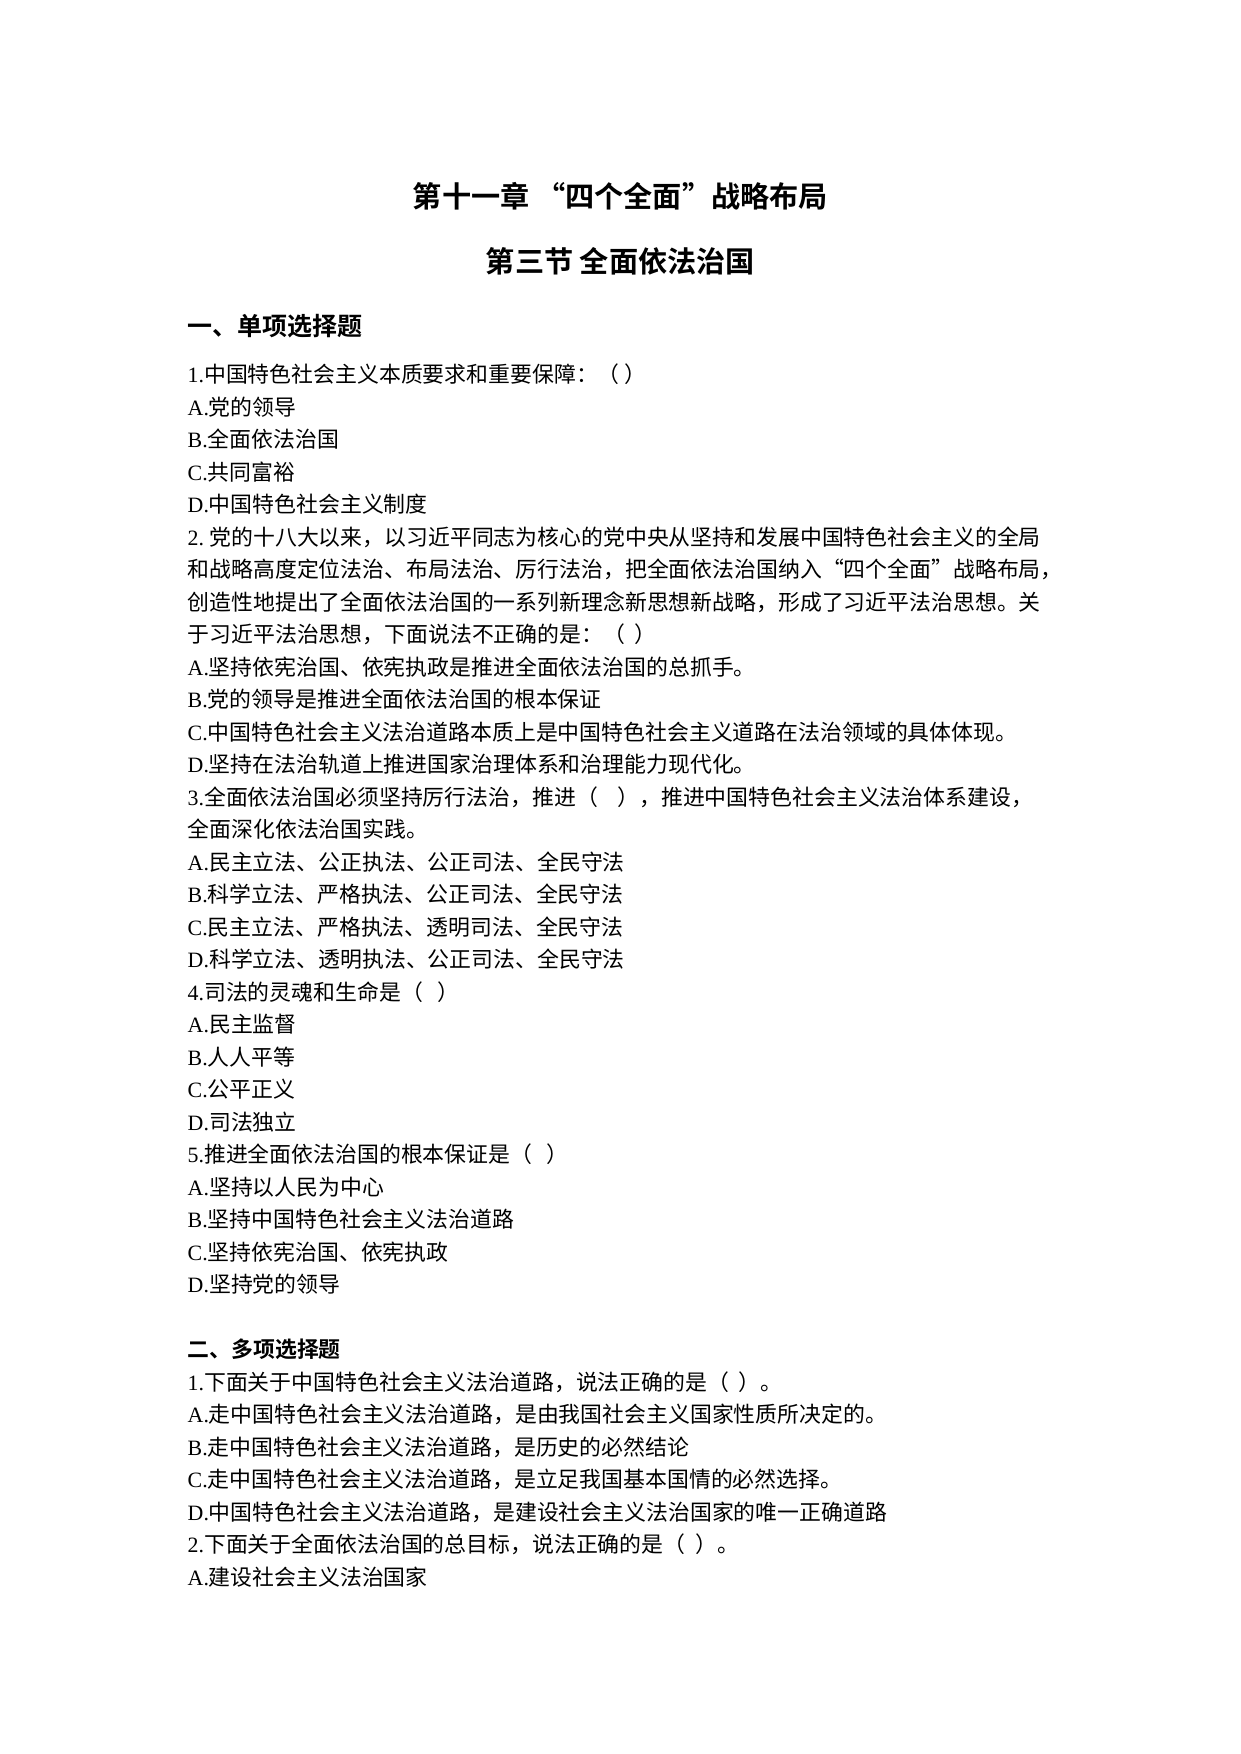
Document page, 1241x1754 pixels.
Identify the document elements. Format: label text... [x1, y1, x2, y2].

text B.全面依法治国 [187, 422, 1053, 454]
text D.坚持党的领导 [187, 1267, 1053, 1299]
text B.党的领导是推进全面依法治国的根本保证 [187, 682, 1053, 714]
text D.司法独立 [187, 1104, 1053, 1137]
text A.民主监督 [187, 1007, 1053, 1039]
text A.坚持以人民为中心 [187, 1169, 1053, 1202]
text 2. 党的十八大以来，以习近平同志为核心的党中央从坚持和发展中国特色社会主义的全局和战略高度定位法治、布局法治、厉行法治，把全面依法治国纳入“四个全面”战略布局，创造性地提出了全面依法治国的一系列新理念新思想新战略，形成了习近平法治思想。关于习近平法治思想，下面说法不正确的是：（ ） [187, 519, 1053, 649]
text D.中国特色社会主义制度 [187, 487, 1053, 519]
text 5.推进全面依法治国的根本保证是（ ） [187, 1137, 1053, 1169]
text 第十一章 “四个全面”战略布局 [187, 162, 1053, 227]
text 4.司法的灵魂和生命是（ ） [187, 974, 1053, 1007]
text A.民主立法、公正执法、公正司法、全民守法 [187, 844, 1053, 877]
text D.中国特色社会主义法治道路，是建设社会主义法治国家的唯一正确道路 [187, 1494, 1053, 1527]
text B.科学立法、严格执法、公正司法、全民守法 [187, 877, 1053, 909]
text C.公平正义 [187, 1072, 1053, 1104]
text D.坚持在法治轨道上推进国家治理体系和治理能力现代化。 [187, 747, 1053, 779]
text 3.全面依法治国必须坚持厉行法治，推进（ ），推进中国特色社会主义法治体系建设，全面深化依法治国实践。 [187, 779, 1053, 844]
text A.党的领导 [187, 389, 1053, 422]
text 二、多项选择题 [187, 1332, 1053, 1364]
text A.建设社会主义法治国家 [187, 1559, 1053, 1592]
text B.走中国特色社会主义法治道路，是历史的必然结论 [187, 1429, 1053, 1462]
text A.坚持依宪治国、依宪执政是推进全面依法治国的总抓手。 [187, 649, 1053, 682]
text 2.下面关于全面依法治国的总目标，说法正确的是（ ）。 [187, 1527, 1053, 1559]
text 一、单项选择题 [187, 292, 1053, 357]
text 1.下面关于中国特色社会主义法治道路，说法正确的是（ ）。 [187, 1364, 1053, 1397]
text B.人人平等 [187, 1039, 1053, 1072]
text 第三节 全面依法治国 [187, 227, 1053, 292]
text D.科学立法、透明执法、公正司法、全民守法 [187, 942, 1053, 974]
text 1.中国特色社会主义本质要求和重要保障：（ ） [187, 357, 1053, 389]
text C.中国特色社会主义法治道路本质上是中国特色社会主义道路在法治领域的具体体现。 [187, 714, 1053, 747]
text C.民主立法、严格执法、透明司法、全民守法 [187, 909, 1053, 942]
text B.坚持中国特色社会主义法治道路 [187, 1202, 1053, 1234]
text C.坚持依宪治国、依宪执政 [187, 1234, 1053, 1267]
text A.走中国特色社会主义法治道路，是由我国社会主义国家性质所决定的。 [187, 1397, 1053, 1429]
text C.共同富裕 [187, 454, 1053, 487]
text C.走中国特色社会主义法治道路，是立足我国基本国情的必然选择。 [187, 1462, 1053, 1494]
